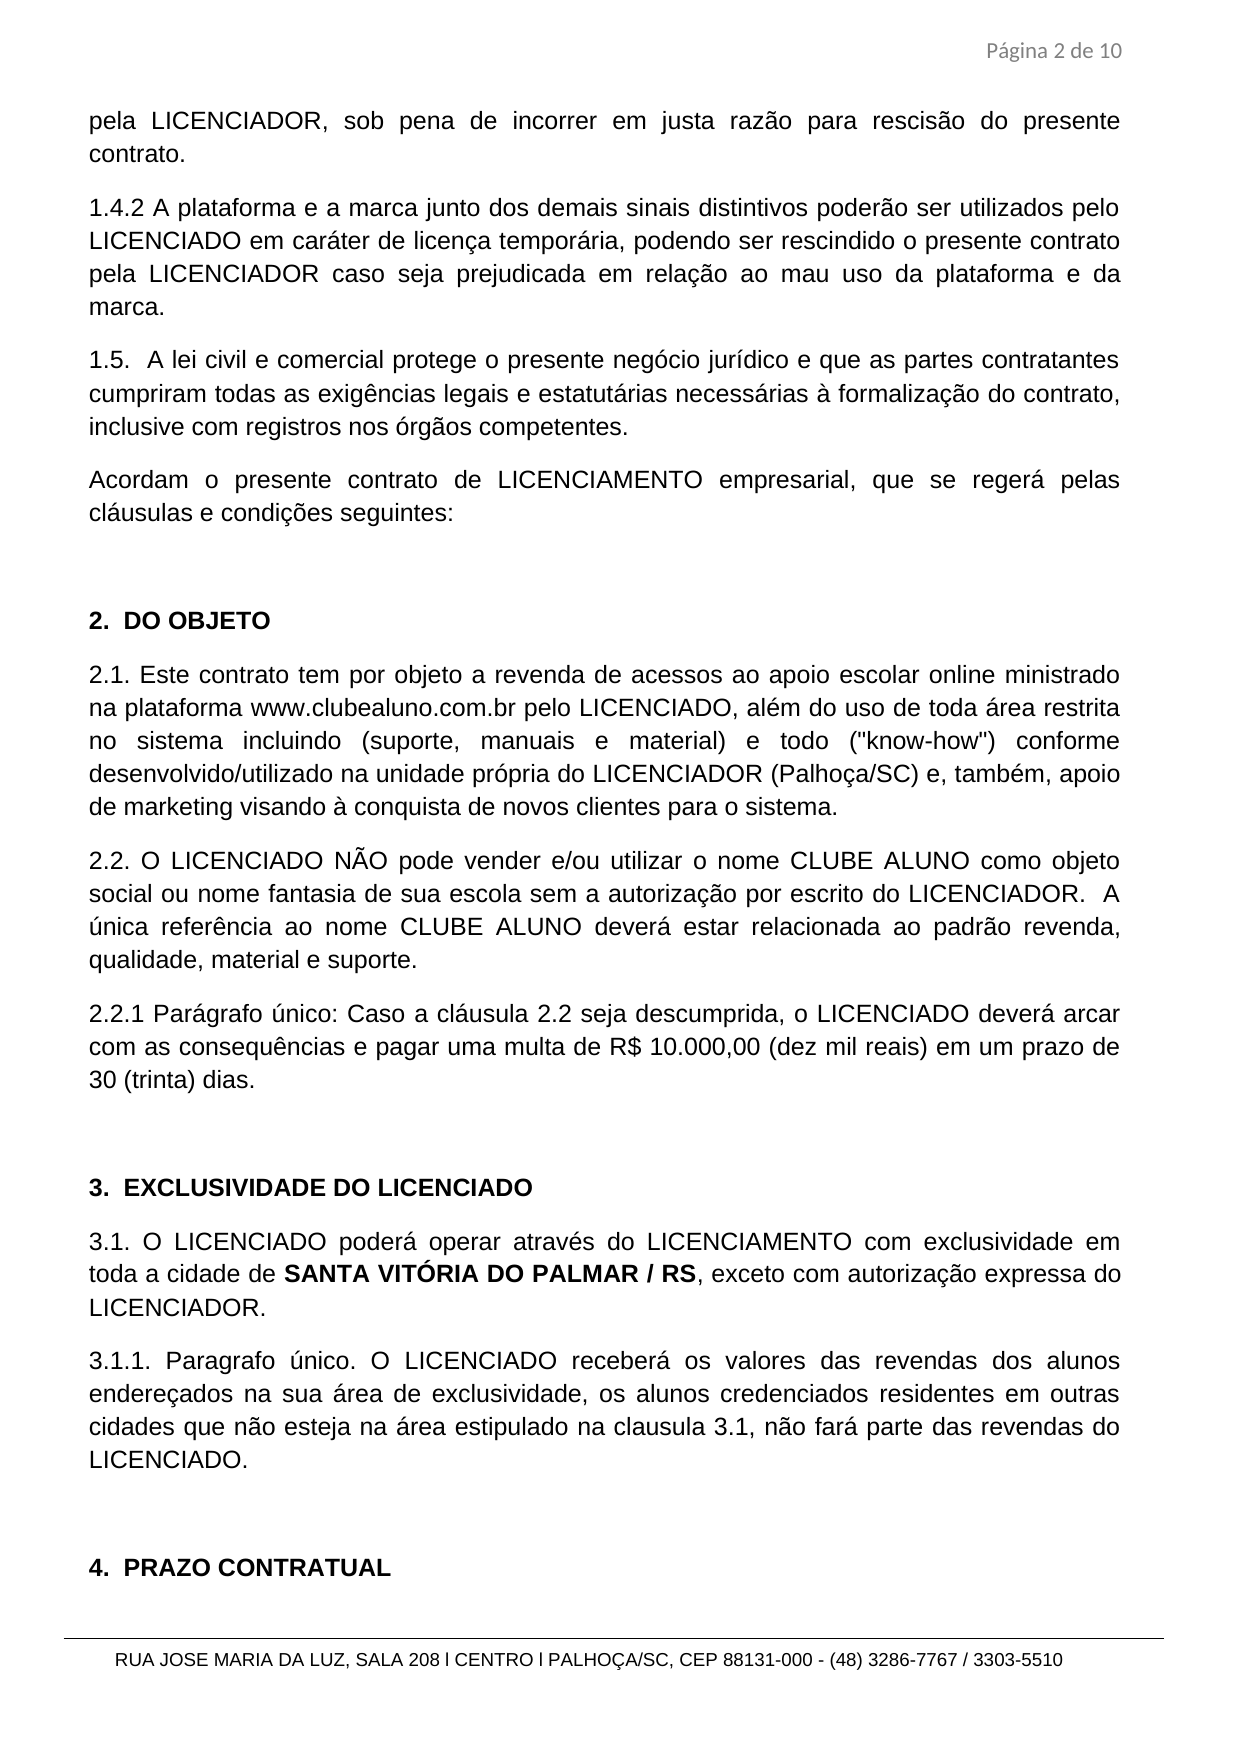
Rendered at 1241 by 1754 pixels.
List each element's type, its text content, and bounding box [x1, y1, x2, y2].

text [89, 106, 1122, 167]
text 3.1. O LICENCIADO poderá operar através do LICENCIAMENTO com exclusividade em toda a cidade de SANTA VITÓRIA DO PALMAR / RS, exceto com autorização expressa do LICENCIADOR. [89, 1226, 1122, 1321]
text 2.1. Este contrato tem por objeto a revenda de acessos ao apoio escolar online ministrado na plataforma www.clubealuno.com.br pelo LICENCIADO, além do uso de toda área restrita no sistema incluindo (suporte, manuais e material) e todo ("know-how") conforme desenvolvido/utilizado na unidade própria do LICENCIADOR (Palhoça/SC) e, também, apoio de marketing visando à conquista de novos clientes para o sistema. [89, 660, 1122, 821]
text 1.5. A lei civil e comercial protege o presente negócio jurídico e que as partes contratantes cumpriram todas as exigências legais e estatutárias necessárias à formalização do contrato, inclusive com registros nos órgãos competentes. [89, 346, 1122, 440]
text Acordam o presente contrato de LICENCIAMENTO empresarial, que se regerá pelas cláusulas e condições seguintes: [89, 465, 1122, 527]
text 2. DO OBJETO [89, 606, 1122, 635]
text 4. PRAZO CONTRATUAL [89, 1553, 1122, 1582]
text 2.2.1 Parágrafo único: Caso a cláusula 2.2 seja descumprida, o LICENCIADO deverá arcar com as consequências e pagar uma multa de R$ 10.000,00 (dez mil reais) em um prazo de 30 (trinta) dias. [89, 999, 1122, 1094]
text 3.1.1. Paragrafo único. O LICENCIADO receberá os valores das revendas dos alunos endereçados na sua área de exclusividade, os alunos credenciados residentes em outras cidades que não esteja na área estipulado na clausula 3.1, não fará parte das revendas do LICENCIADO. [89, 1346, 1122, 1474]
text 3. EXCLUSIVIDADE DO LICENCIADO [89, 1173, 1122, 1201]
text 2.2. O LICENCIADO NÃO pode vender e/ou utilizar o nome CLUBE ALUNO como objeto social ou nome fantasia de sua escola sem a autorização por escrito do LICENCIADOR. A única referência ao nome CLUBE ALUNO deverá estar relacionada ao padrão revenda, qualidade, material e suporte. [89, 846, 1122, 974]
text 1.4.2 A plataforma e a marca junto dos demais sinais distintivos poderão ser utilizados pelo LICENCIADO em caráter de licença temporária, podendo ser rescindido o presente contrato pela LICENCIADOR caso seja prejudicada em relação ao mau uso da plataforma e da marca. [89, 193, 1122, 320]
